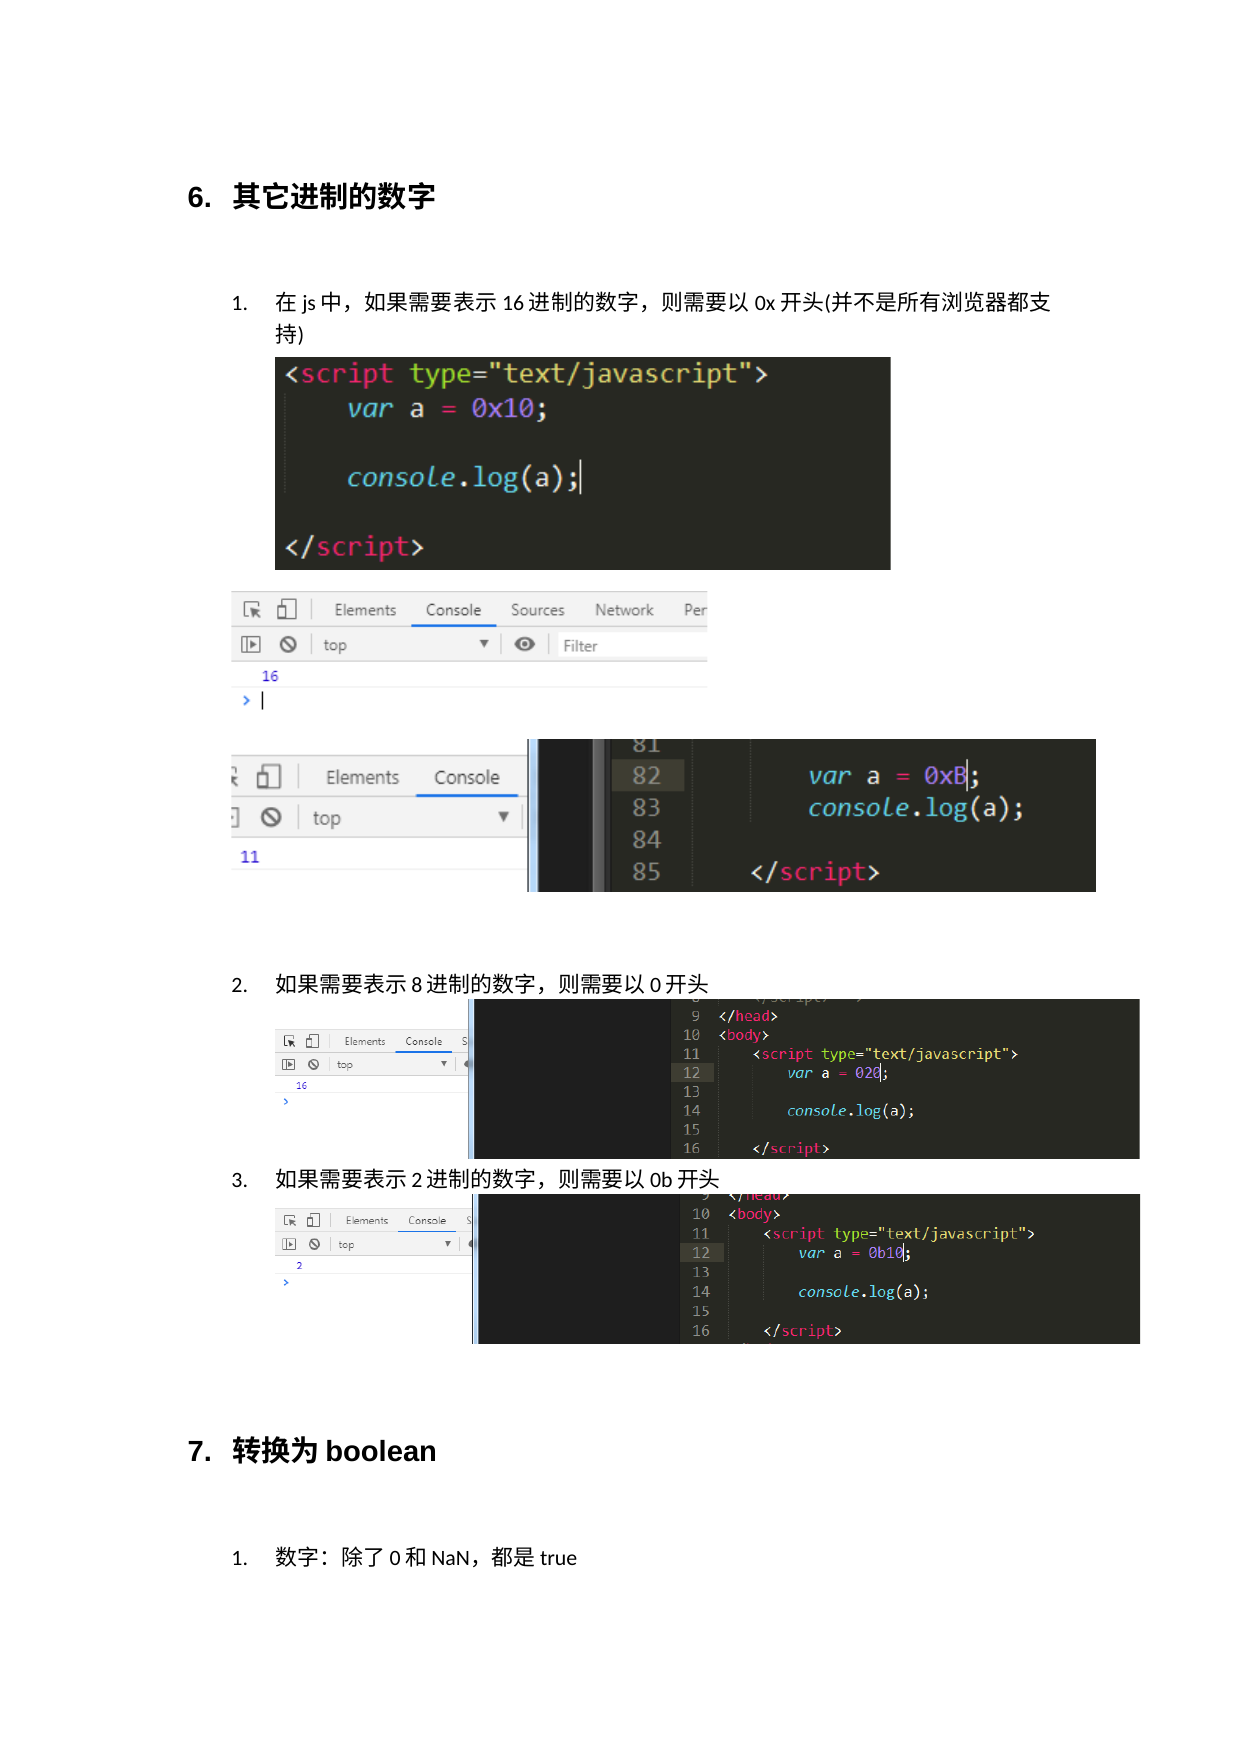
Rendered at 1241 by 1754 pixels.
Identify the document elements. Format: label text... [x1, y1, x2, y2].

list 数字：除了0和NaN，都是true [231, 1539, 1053, 1572]
list 在js中，如果需要表示16进制的数字，则需要以0x开头(并不是所有浏览器都支持) [231, 284, 1053, 349]
list 如果需要表示2进制的数字，则需要以0b开头 [231, 1162, 1053, 1194]
picture [275, 1194, 1141, 1344]
subtitle 转换为boolean [187, 1417, 1053, 1482]
list 如果需要表示8进制的数字，则需要以0开头 [231, 967, 1053, 999]
subtitle 其它进制的数字 [187, 162, 1053, 227]
picture [275, 999, 1140, 1159]
picture [231, 591, 708, 720]
picture [231, 739, 1096, 892]
picture [275, 357, 891, 570]
